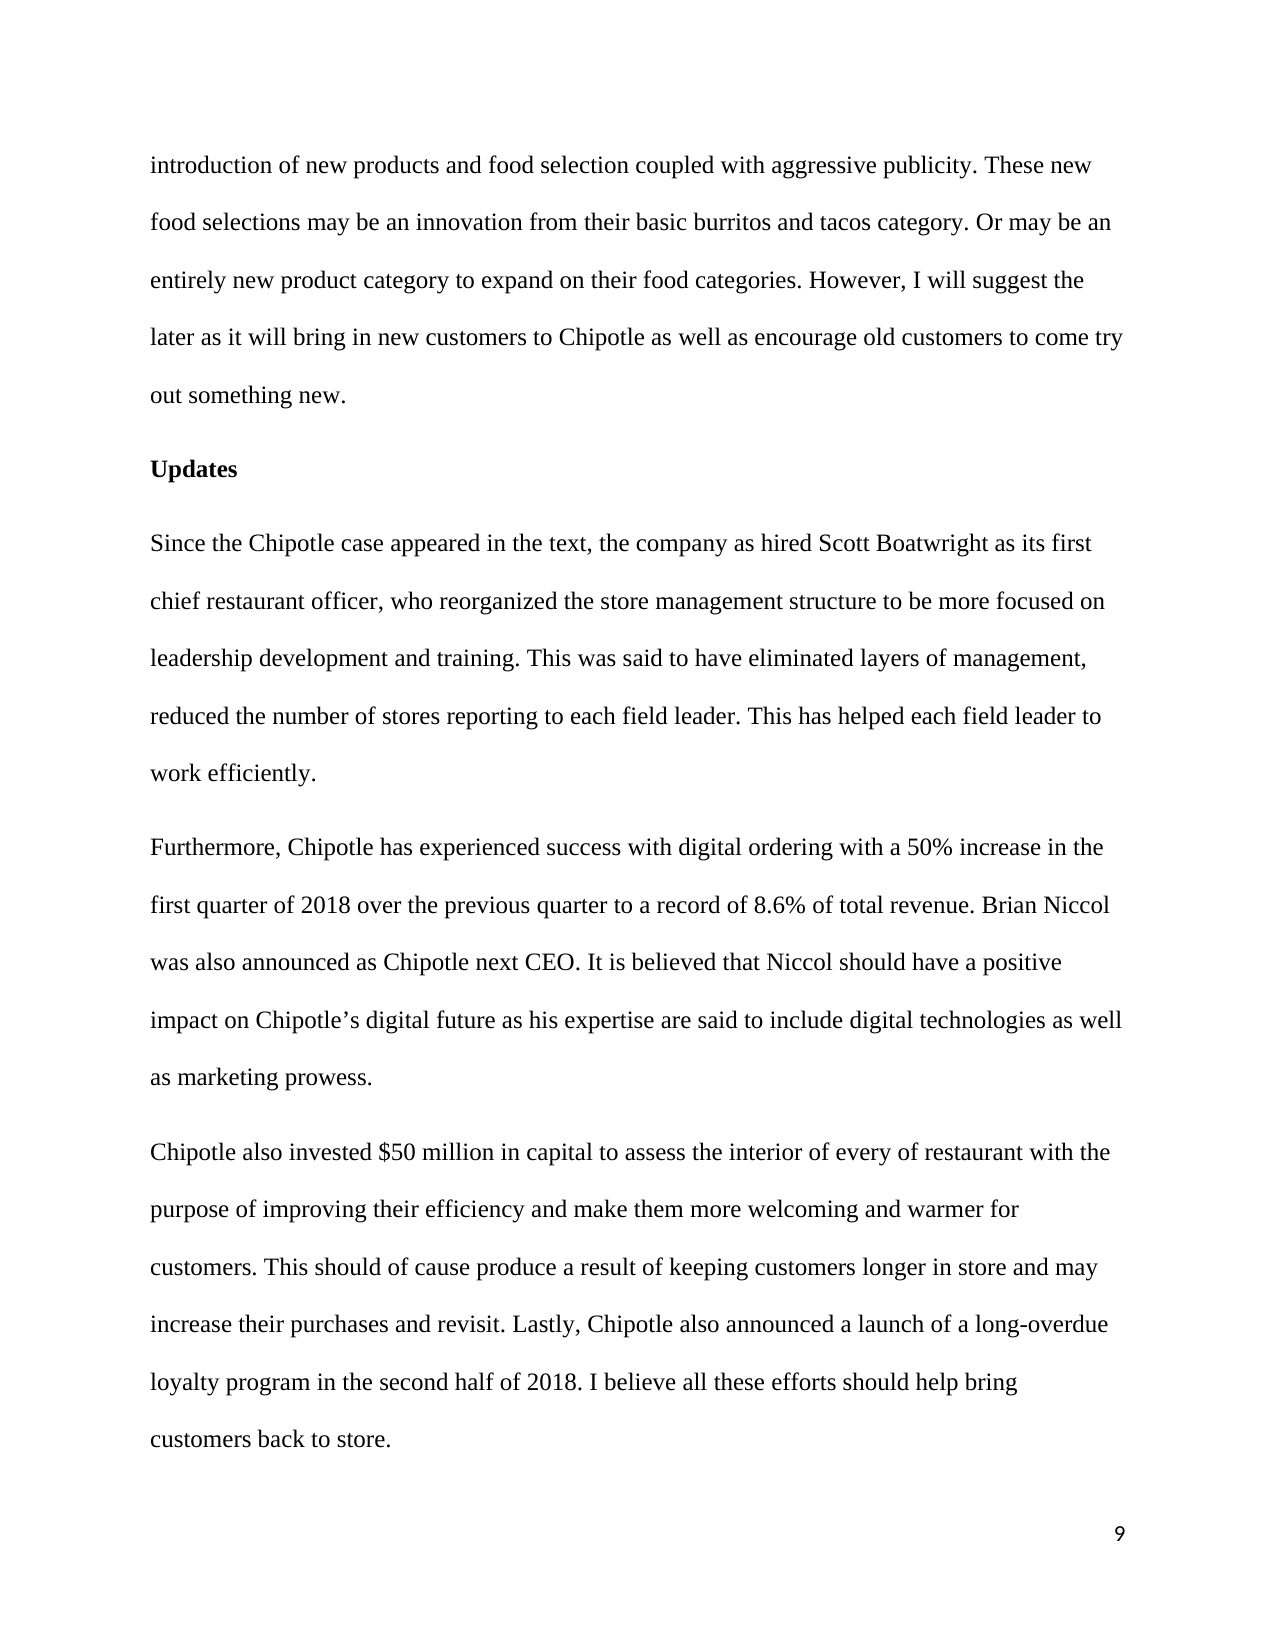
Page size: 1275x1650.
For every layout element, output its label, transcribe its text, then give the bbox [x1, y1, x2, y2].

text Updates [150, 454, 1125, 483]
text Chipotle also invested $50 million in capital to assess the interior of every of restaurant with the purpose of improving their efficiency and make them more welcoming and warmer for customers. This should of cause produce a result of keeping customers longer in store and may increase their purchases and revisit. Lastly, Chipotle also announced a launch of a long-overdue loyalty program in the second half of 2018. I believe all these efforts should help bring customers back to store. [150, 1137, 1125, 1453]
text Furthermore, Chipotle has experienced success with digital ordering with a 50% increase in the first quarter of 2018 over the previous quarter to a record of 8.6% of total revenue. Brian Niccol was also announced as Chipotle next CEO. It is believed that Niccol should have a positive impact on Chipotle’s digital future as his expertise are said to include digital technologies as well as marketing prowess. [150, 832, 1125, 1091]
text Since the Chipotle case appeared in the text, the company as hired Scott Boatwright as its first chief restaurant officer, who reorganized the store management structure to be more focused on leadership development and training. This was said to have eliminated layers of management, reduced the number of stores reporting to each field leader. This has helped each field leader to work efficiently. [150, 528, 1125, 787]
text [150, 150, 1125, 409]
